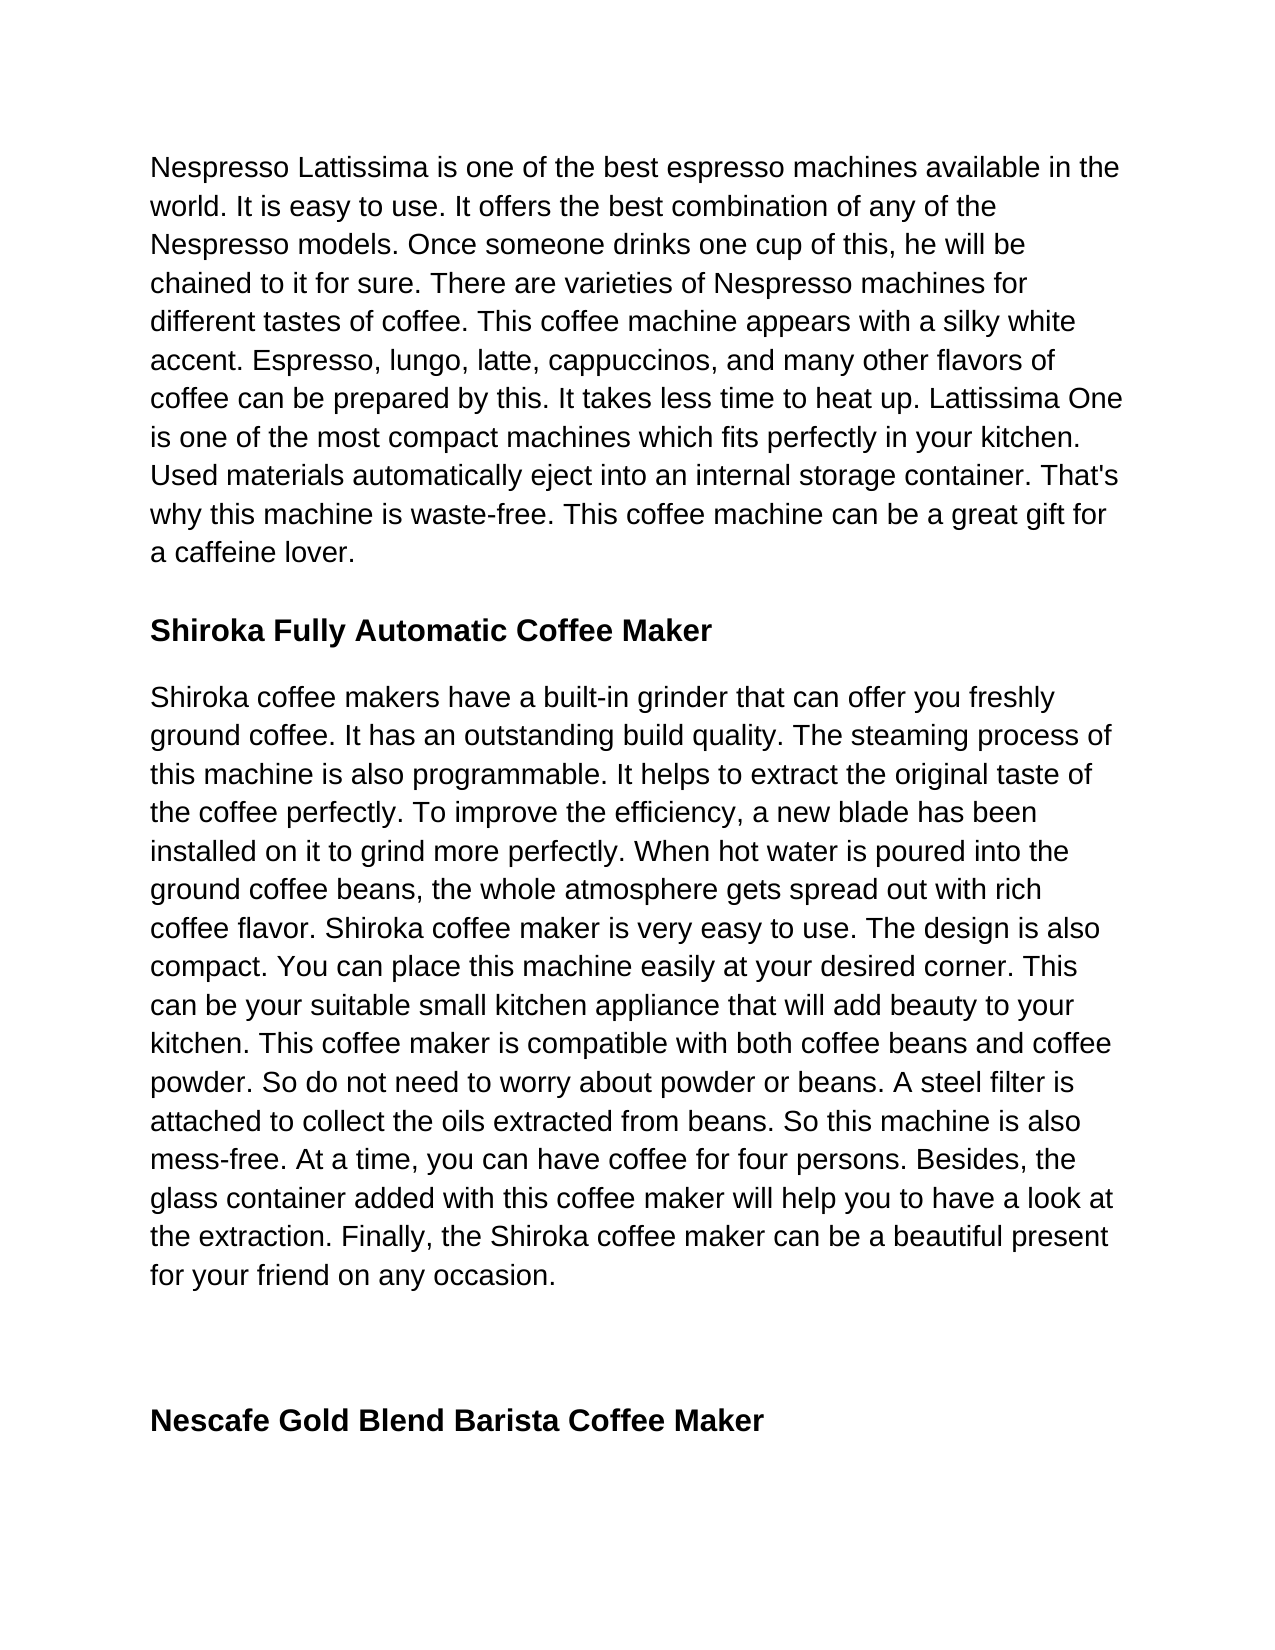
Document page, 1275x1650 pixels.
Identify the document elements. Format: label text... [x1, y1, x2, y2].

subtitle Nescafe Gold Blend Barista Coffee Maker [150, 1402, 1125, 1438]
text Shiroka coffee makers have a built-in grinder that can offer you freshly ground coffee. It has an outstanding build quality. The steaming process of this machine is also programmable. It helps to extract the original taste of the coffee perfectly. To improve the efficiency, a new blade has been installed on it to grind more perfectly. When hot water is poured into the ground coffee beans, the whole atmosphere gets spread out with rich coffee flavor. Shiroka coffee maker is very easy to use. The design is also compact. You can place this machine easily at your desired corner. This can be your suitable small kitchen appliance that will add beauty to your kitchen. This coffee maker is compatible with both coffee beans and coffee powder. So do not need to worry about powder or beans. A steel filter is attached to collect the oils extracted from beans. So this machine is also mess-free. At a time, you can have coffee for four persons. Besides, the glass container added with this coffee maker will help you to have a look at the extraction. Finally, the Shiroka coffee maker can be a beautiful present for your friend on any occasion. [150, 680, 1125, 1291]
subtitle Shiroka Fully Automatic Coffee Maker [150, 612, 1125, 648]
text Nespresso Lattissima is one of the best espresso machines available in the world. It is easy to use. It offers the best combination of any of the Nespresso models. Once someone drinks one cup of this, he will be chained to it for sure. There are varieties of Nespresso machines for different tastes of coffee. This coffee machine appears with a silky white accent. Espresso, lungo, latte, cappuccinos, and many other flavors of coffee can be prepared by this. It takes less time to heat up. Lattissima One is one of the most compact machines which fits perfectly in your kitchen. Used materials automatically eject into an internal storage container. That's why this machine is waste-free. This coffee machine can be a great gift for a caffeine lover. [150, 150, 1125, 569]
